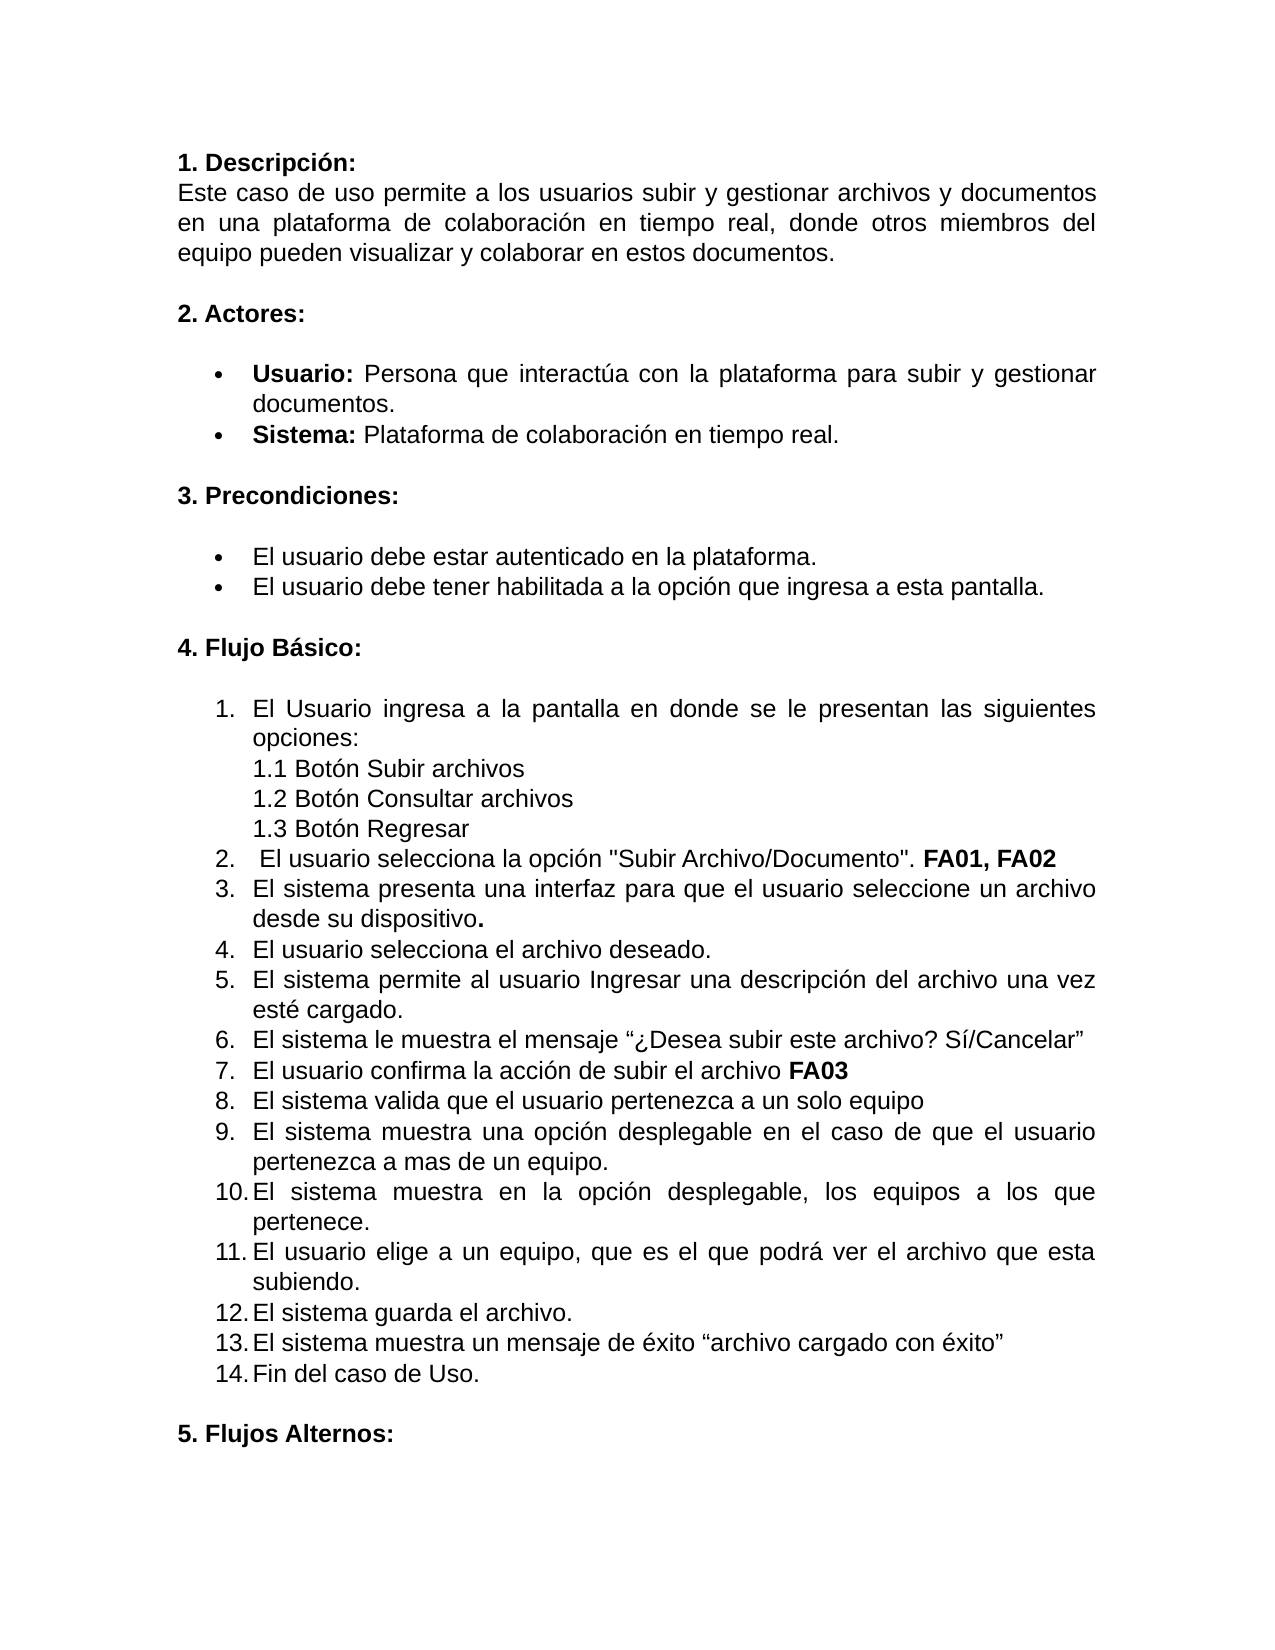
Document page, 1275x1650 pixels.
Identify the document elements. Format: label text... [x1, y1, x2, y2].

list El usuario debe tener habilitada a la opción que ingresa a esta pantalla. [215, 572, 1098, 601]
list El sistema guarda el archivo. [215, 1298, 1098, 1326]
list El Usuario ingresa a la pantalla en donde se le presentan las siguientes opciones: [215, 693, 1098, 752]
list El sistema muestra una opción desplegable en el caso de que el usuario pertenezca a mas de un equipo. [215, 1117, 1098, 1175]
list El sistema permite al usuario Ingresar una descripción del archivo una vez esté cargado. [215, 965, 1098, 1024]
list El sistema presenta una interfaz para que el usuario seleccione un archivo desde su dispositivo. [215, 874, 1098, 933]
list El usuario elige a un equipo, que es el que podrá ver el archivo que esta subiendo. [215, 1237, 1098, 1296]
list Botón Subir archivos [252, 754, 1098, 783]
list El sistema muestra un mensaje de éxito “archivo cargado con éxito” [215, 1328, 1098, 1357]
list El sistema valida que el usuario pertenezca a un solo equipo [215, 1086, 1098, 1115]
text 2. Actores: [177, 299, 1098, 327]
list El sistema muestra en la opción desplegable, los equipos a los que pertenece. [215, 1177, 1098, 1236]
list Fin del caso de Uso. [215, 1358, 1098, 1387]
text 5. Flujos Alternos: [177, 1419, 1098, 1448]
list El usuario confirma la acción de subir el archivo FA03 [215, 1056, 1098, 1085]
text 4. Flujo Básico: [177, 633, 1098, 661]
list Usuario: Persona que interactúa con la plataforma para subir y gestionar documentos. [215, 359, 1098, 418]
text 1. Descripción: [177, 148, 1098, 176]
list Sistema: Plataforma de colaboración en tiempo real. [215, 420, 1098, 448]
list El usuario selecciona la opción "Subir Archivo/Documento". FA01, FA02 [215, 844, 1098, 873]
text 3. Precondiciones: [177, 481, 1098, 509]
text Este caso de uso permite a los usuarios subir y gestionar archivos y documentos en una plataforma de colaboración en tiempo real, donde otros miembros del equipo pueden visualizar y colaborar en estos documentos. [177, 178, 1098, 267]
list Botón Regresar [252, 814, 1098, 842]
list El sistema le muestra el mensaje “¿Desea subir este archivo? Sí/Cancelar” [215, 1026, 1098, 1054]
list Botón Consultar archivos [252, 784, 1098, 812]
list El usuario selecciona el archivo deseado. [215, 935, 1098, 963]
list El usuario debe estar autenticado en la plataforma. [215, 541, 1098, 570]
